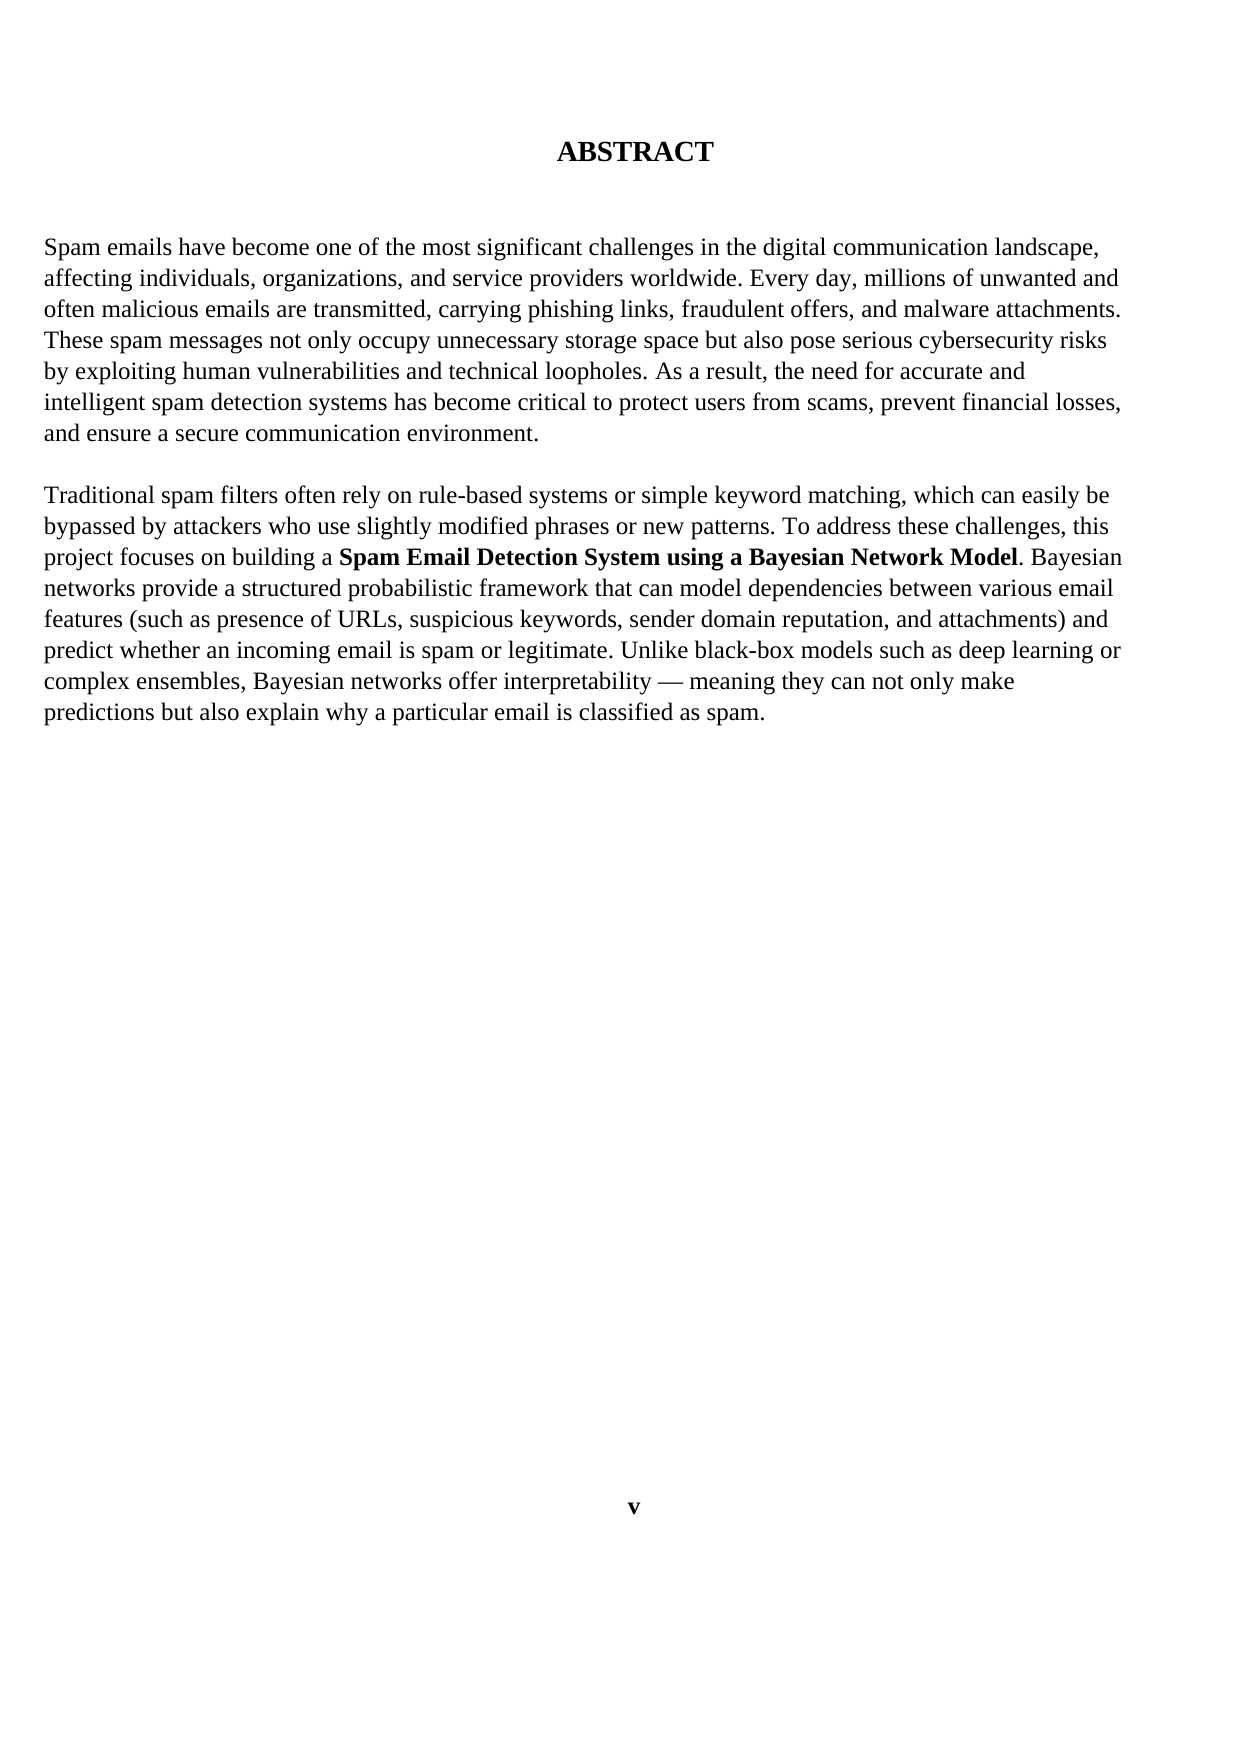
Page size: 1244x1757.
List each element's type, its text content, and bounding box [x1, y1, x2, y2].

subtitle ABSTRACT [101, 134, 1170, 167]
text Traditional spam filters often rely on rule-based systems or simple keyword matching, which can easily be bypassed by attackers who use slightly modified phrases or new patterns. To address these challenges, this project focuses on building a Spam Email Detection System using a Bayesian Network Model. Bayesian networks provide a structured probabilistic framework that can model dependencies between various email features (such as presence of URLs, suspicious keywords, sender domain reputation, and attachments) and predict whether an incoming email is spam or legitimate. Unlike black-box models such as deep learning or complex ensembles, Bayesian networks offer interpretability — meaning they can not only make predictions but also explain why a particular email is classified as spam. [44, 480, 1124, 726]
text v [99, 1491, 1170, 1520]
text Spam emails have become one of the most significant challenges in the digital communication landscape, affecting individuals, organizations, and service providers worldwide. Every day, millions of unwanted and often malicious emails are transmitted, carrying phishing links, fraudulent offers, and malware attachments. These spam messages not only occupy unnecessary storage space but also pose serious cybersecurity risks by exploiting human vulnerabilities and technical loopholes. As a result, the need for accurate and intelligent spam detection systems has become critical to protect users from scams, prevent financial losses, and ensure a secure communication environment. [44, 232, 1124, 447]
